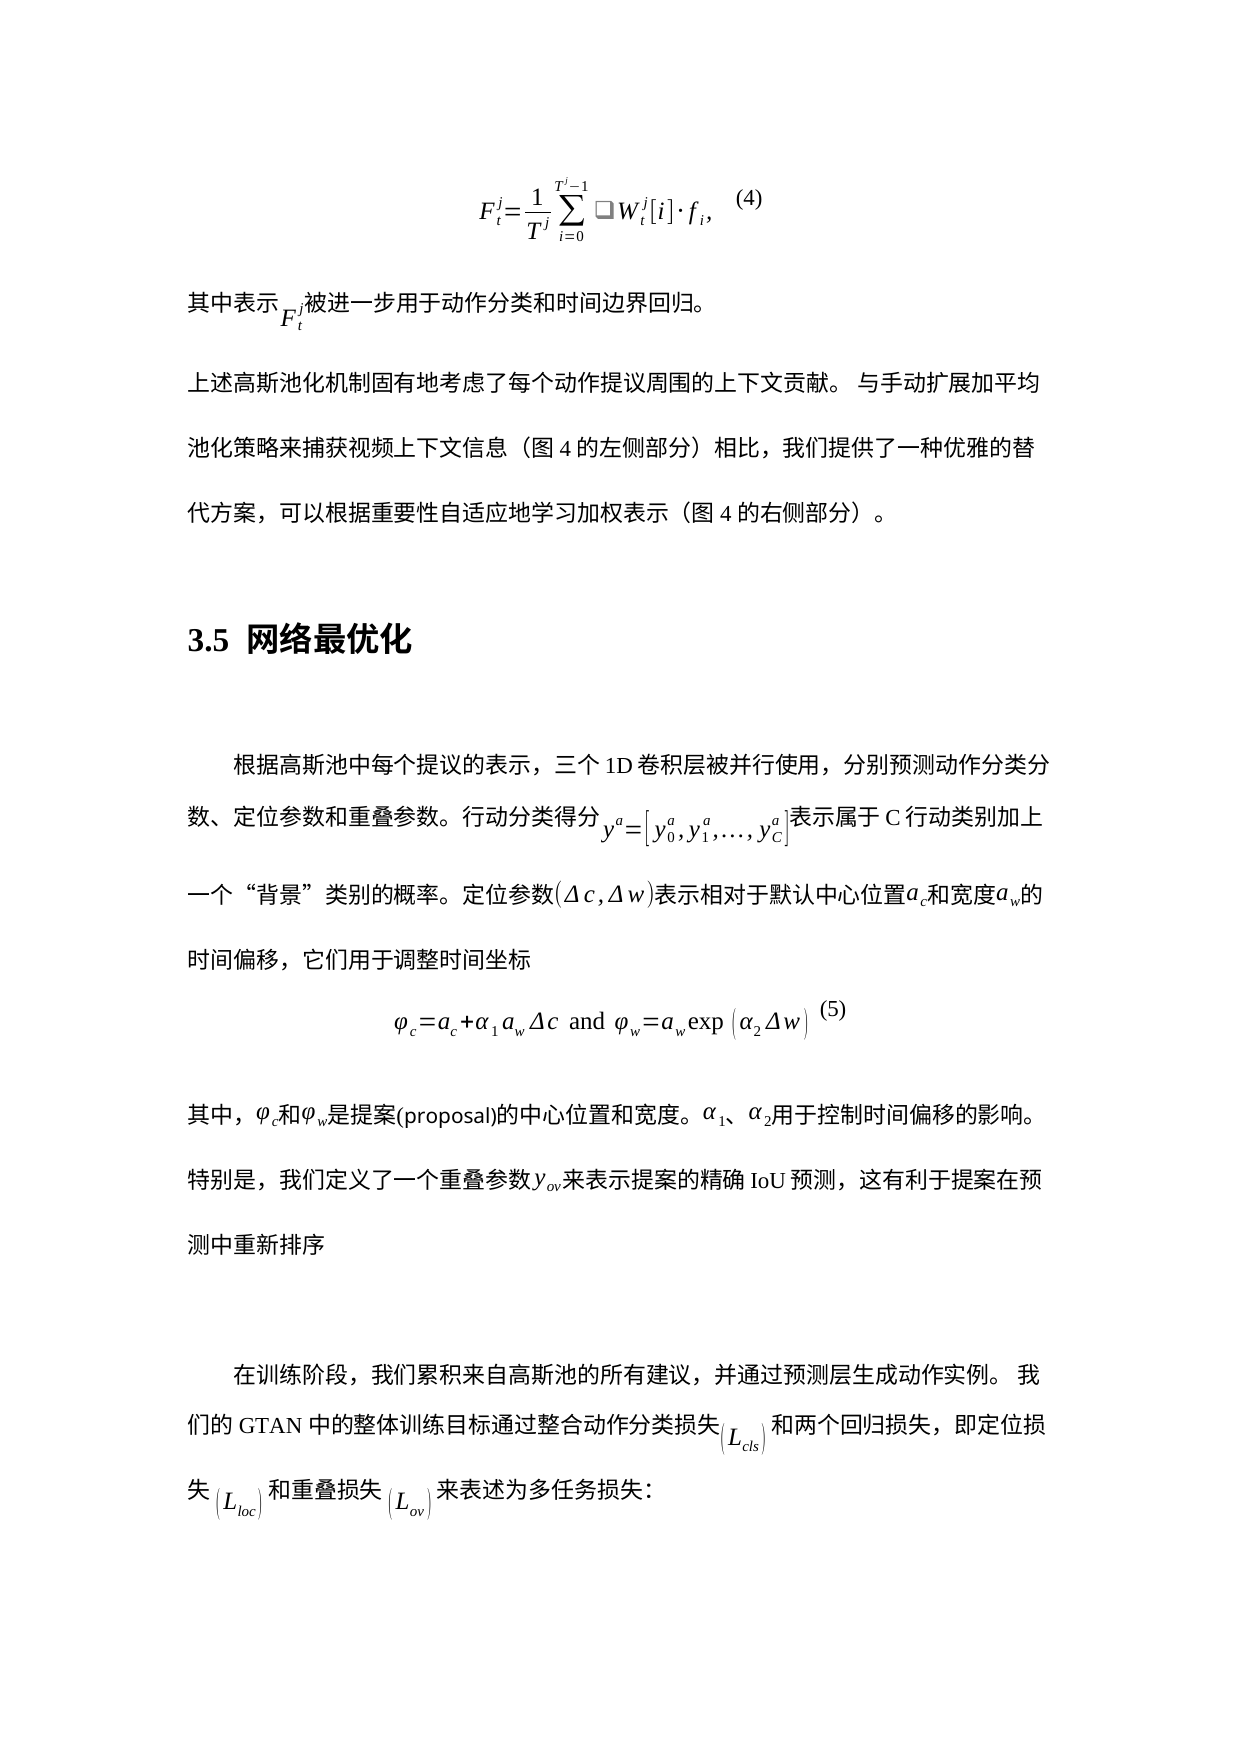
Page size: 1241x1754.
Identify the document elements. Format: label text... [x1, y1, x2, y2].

text 其中表示被进一步用于动作分类和时间边界回归。 [187, 284, 1053, 349]
text (4) [187, 162, 1053, 259]
text 在训练阶段，我们累积来自高斯池的所有建议，并通过预测层生成动作实例。 我们的 GTAN 中的整体训练目标通过整合动作分类损失 和两个回归损失，即定位损失 和重叠损失 来表述为多任务损失： [187, 1341, 1053, 1536]
text 根据高斯池中每个提议的表示，三个1D卷积层被并行使用，分别预测动作分类分数、定位参数和重叠参数。行动分类得分表示属于C行动类别加上一个“背景”类别的概率。定位参数表示相对于默认中心位置和宽度的时间偏移，它们用于调整时间坐标 [187, 731, 1053, 991]
subtitle 网络最优化 [187, 604, 1053, 669]
text (5) [187, 991, 1053, 1056]
text 上述高斯池化机制固有地考虑了每个动作提议周围的上下文贡献。 与手动扩展加平均池化策略来捕获视频上下文信息（图 4 的左侧部分）相比，我们提供了一种优雅的替代方案，可以根据重要性自适应地学习加权表示（图 4 的右侧部分）。 [187, 349, 1053, 544]
text 其中，和是提案(proposal)的中心位置和宽度。、用于控制时间偏移的影响。特别是，我们定义了一个重叠参数来表示提案的精确IoU预测，这有利于提案在预测中重新排序 [187, 1081, 1053, 1276]
